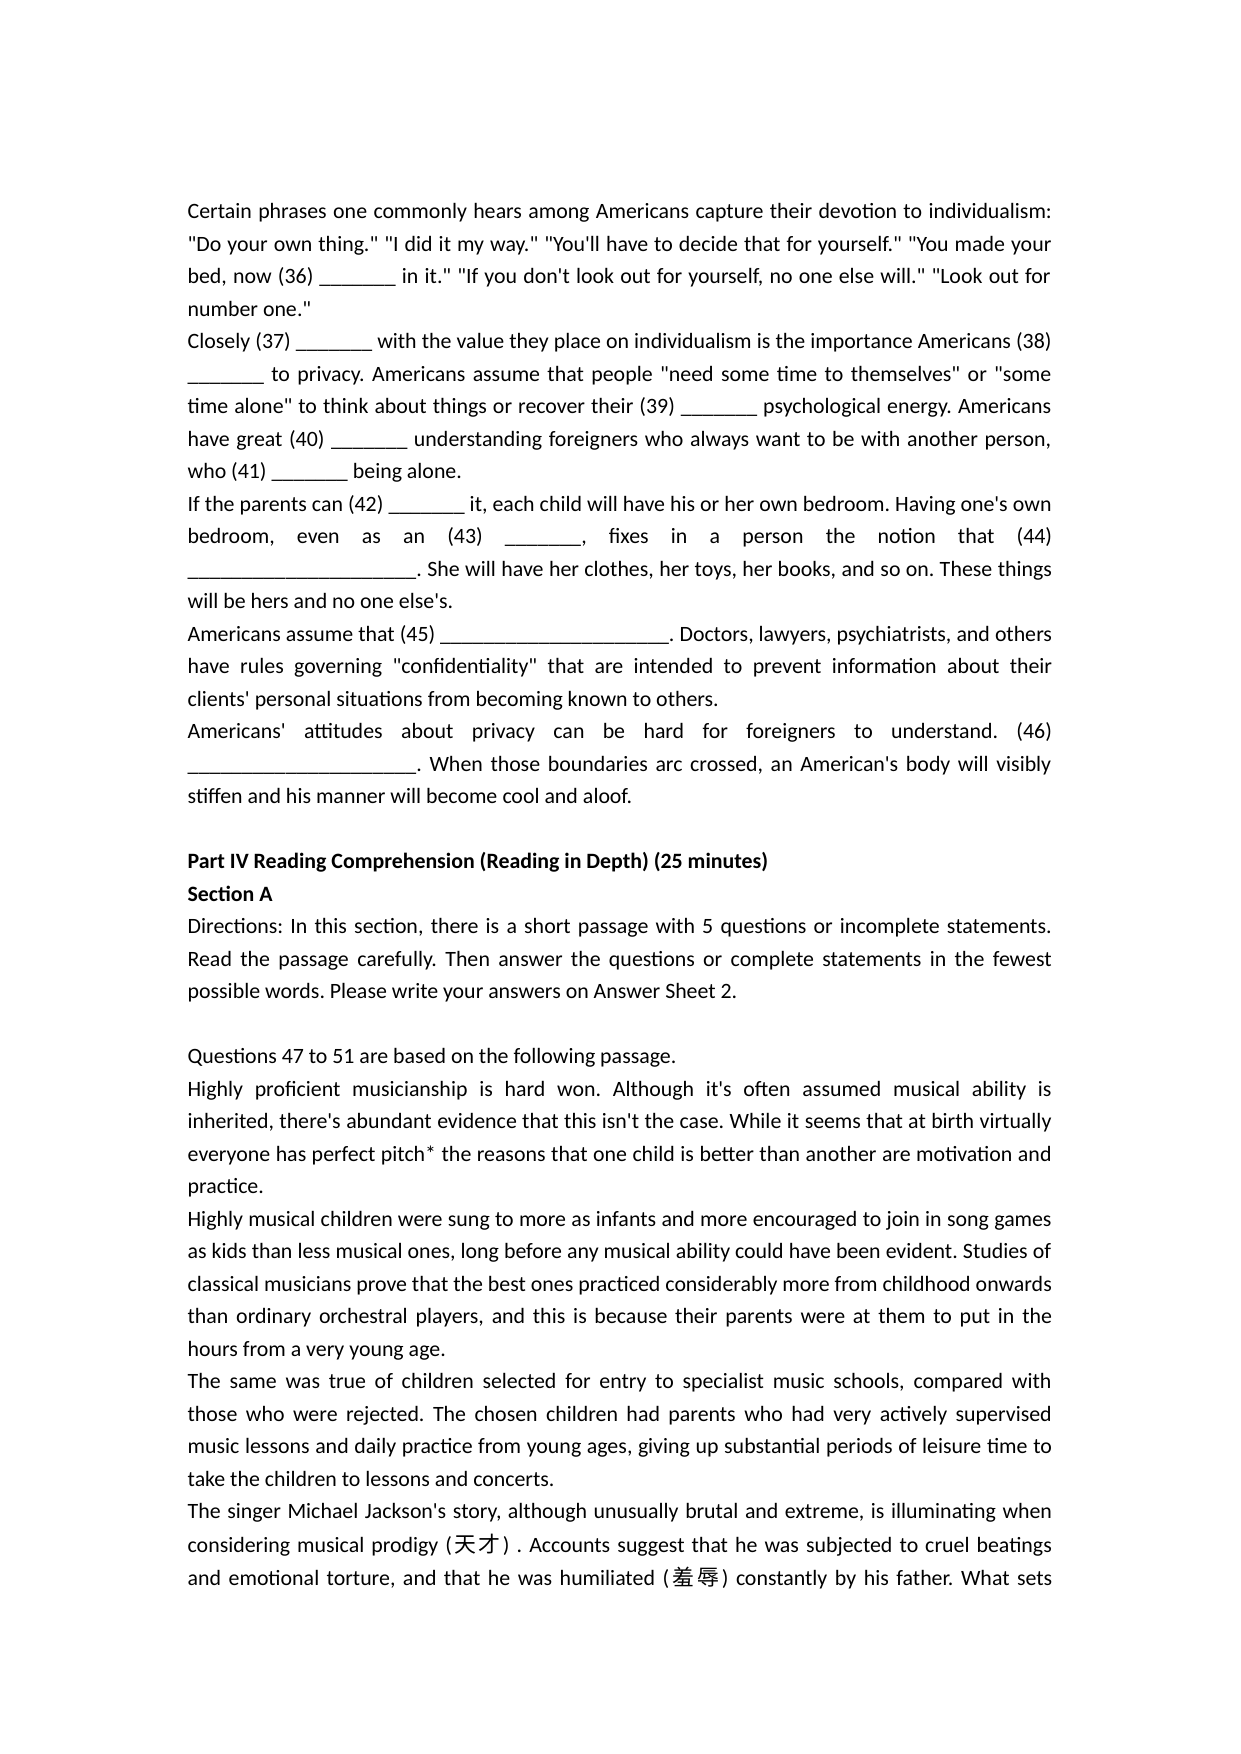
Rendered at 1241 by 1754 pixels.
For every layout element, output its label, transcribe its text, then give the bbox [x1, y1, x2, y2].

text Americans' attitudes about privacy can be hard for foreigners to understand. (46) _____________________. When those boundaries arc crossed, an American's body will visibly stiffen and his manner will become cool and aloof. [187, 714, 1053, 812]
text Highly proficient musicianship is hard won. Although it's often assumed musical ability is inherited, there's abundant evidence that this isn't the case. While it seems that at birth virtually everyone has perfect pitch* the reasons that one child is better than another are motivation and practice. [187, 1072, 1053, 1202]
text Closely (37) _______ with the value they place on individualism is the importance Americans (38) _______ to privacy. Americans assume that people "need some time to themselves" or "some time alone" to think about things or recover their (39) _______ psychological energy. Americans have great (40) _______ understanding foreigners who always want to be with another person, who (41) _______ being alone. [187, 324, 1053, 487]
text If the parents can (42) _______ it, each child will have his or her own bedroom. Having one's own bedroom, even as an (43) _______, fixes in a person the notion that (44) _____________________. She will have her clothes, her toys, her books, and so on. These things will be hers and no one else's. [187, 487, 1053, 617]
text Directions: In this section, there is a short passage with 5 questions or incomplete statements. Read the passage carefully. Then answer the questions or complete statements in the fewest possible words. Please write your answers on Answer Sheet 2. [187, 909, 1053, 1007]
text Americans assume that (45) _____________________. Doctors, lawyers, psychiatrists, and others have rules governing "confidentiality" that are intended to prevent information about their clients' personal situations from becoming known to others. [187, 617, 1053, 714]
text Questions 47 to 51 are based on the following passage. [187, 1039, 1053, 1072]
text Highly musical children were sung to more as infants and more encouraged to join in song games as kids than less musical ones, long before any musical ability could have been evident. Studies of classical musicians prove that the best ones practiced considerably more from childhood onwards than ordinary orchestral players, and this is because their parents were at them to put in the hours from a very young age. [187, 1202, 1053, 1364]
text The same was true of children selected for entry to specialist music schools, compared with those who were rejected. The chosen children had parents who had very actively supervised music lessons and daily practice from young ages, giving up substantial periods of leisure time to take the children to lessons and concerts. [187, 1364, 1053, 1494]
text Part IV Reading Comprehension (Reading in Depth) (25 minutes) [187, 844, 1053, 877]
text Section A [187, 877, 1053, 909]
text Certain phrases one commonly hears among Americans capture their devotion to individualism: "Do your own thing." "I did it my way." "You'll have to decide that for yourself." "You made your bed, now (36) _______ in it." "If you don't look out for yourself, no one else will." "Look out for number one." [187, 194, 1053, 324]
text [187, 1494, 1053, 1592]
